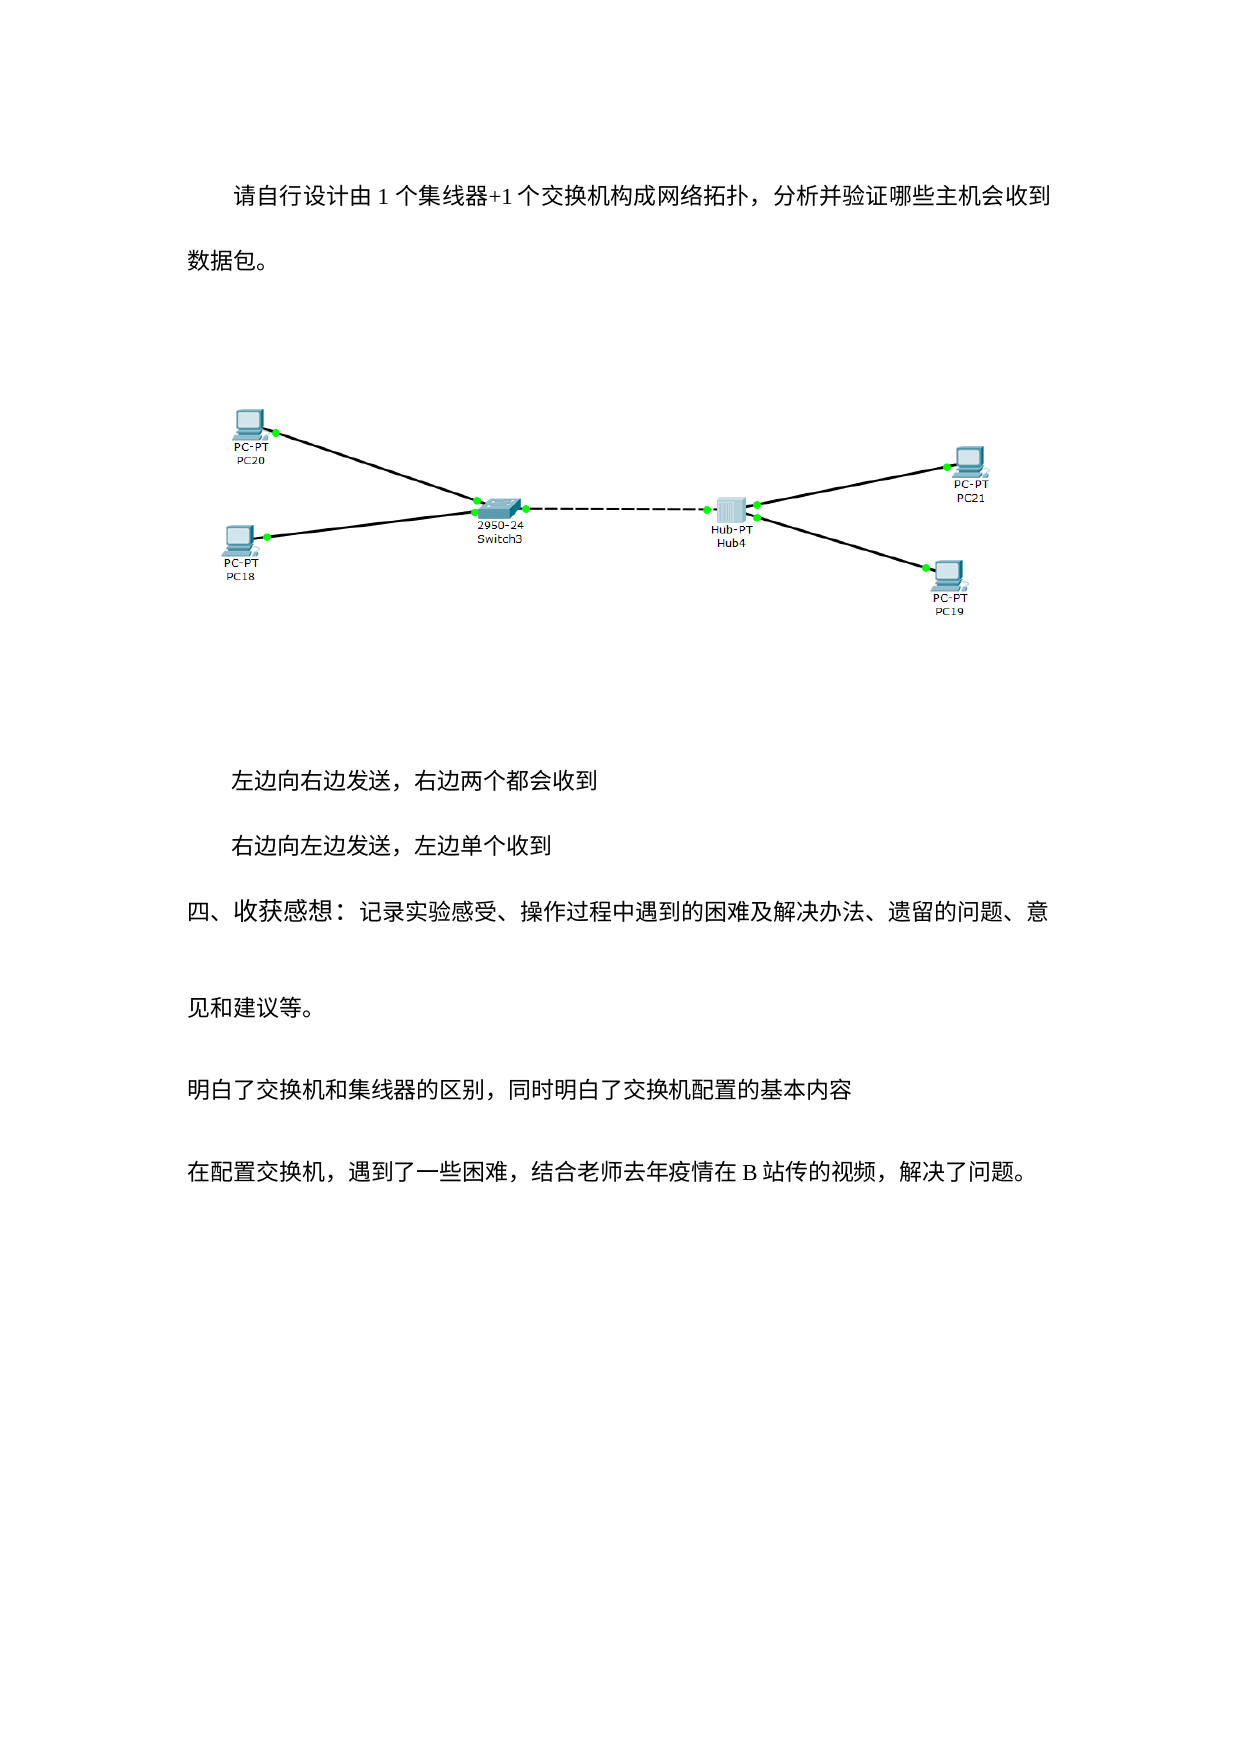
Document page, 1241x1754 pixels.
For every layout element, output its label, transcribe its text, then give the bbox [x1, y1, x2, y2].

list 在配置交换机，遇到了一些困难，结合老师去年疫情在B站传的视频，解决了问题。 [187, 1138, 1053, 1203]
picture [187, 324, 1052, 719]
text 右边向左边发送，左边单个收到 [187, 812, 1053, 877]
list 收获感想：记录实验感受、操作过程中遇到的困难及解决办法、遗留的问题、意见和建议等。 [187, 877, 1053, 1039]
text 左边向右边发送，右边两个都会收到 [187, 747, 1053, 812]
list 明白了交换机和集线器的区别，同时明白了交换机配置的基本内容 [187, 1056, 1053, 1121]
text 请自行设计由1 个集线器+1个交换机构成网络拓扑，分析并验证哪些主机会收到数据包。 [187, 162, 1053, 292]
